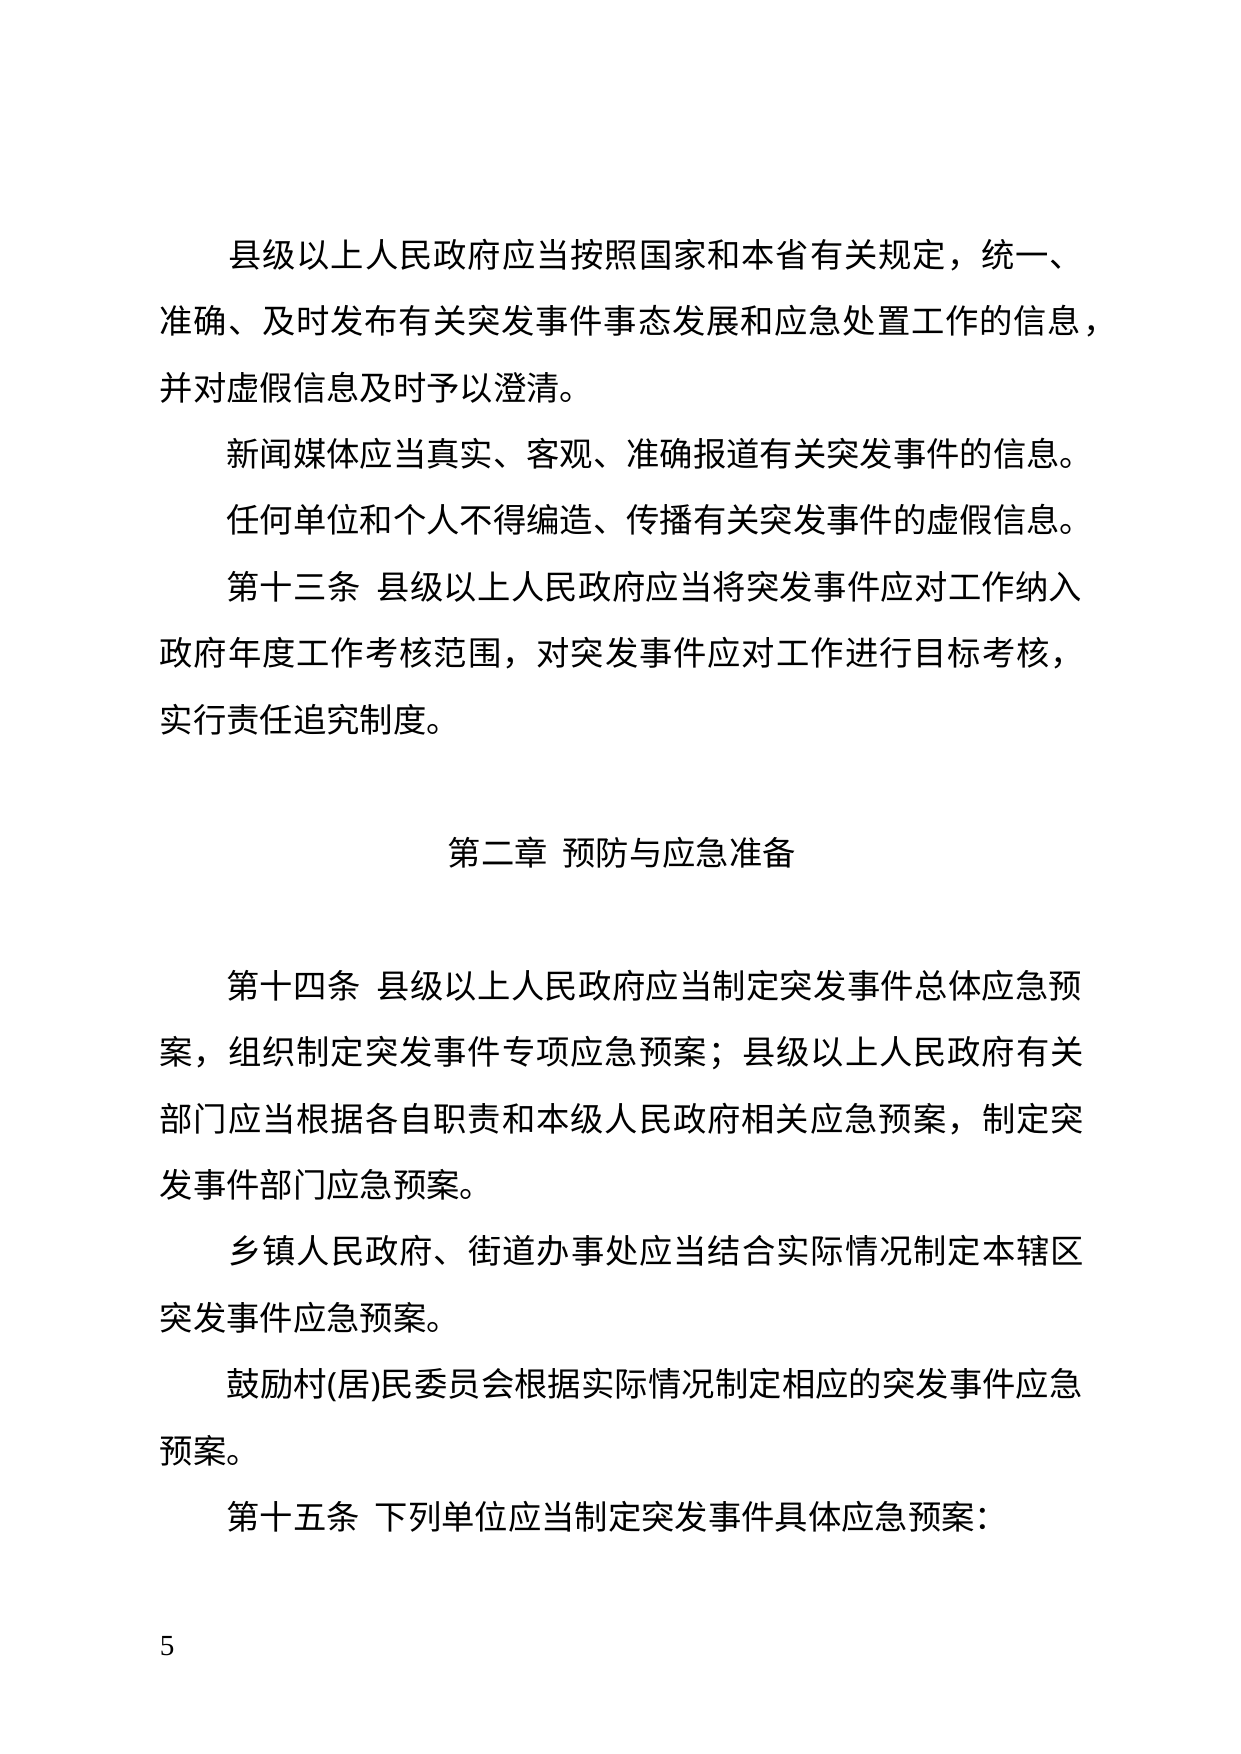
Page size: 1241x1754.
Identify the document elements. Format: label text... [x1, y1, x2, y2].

text 新闻媒体应当真实、客观、准确报道有关突发事件的信息。 [159, 419, 1084, 485]
text 第十四条 县级以上人民政府应当制定突发事件总体应急预案，组织制定突发事件专项应急预案；县级以上人民政府有关部门应当根据各自职责和本级人民政府相关应急预案，制定突发事件部门应急预案。 [159, 950, 1084, 1216]
text 任何单位和个人不得编造、传播有关突发事件的虚假信息。 [159, 485, 1084, 552]
text 鼓励村(居)民委员会根据实际情况制定相应的突发事件应急预案。 [159, 1349, 1084, 1482]
text 第二章 预防与应急准备 [159, 817, 1084, 884]
text 乡镇人民政府、街道办事处应当结合实际情况制定本辖区突发事件应急预案。 [159, 1216, 1084, 1349]
text 第十三条 县级以上人民政府应当将突发事件应对工作纳入政府年度工作考核范围，对突发事件应对工作进行目标考核，实行责任追究制度。 [159, 552, 1084, 751]
text 县级以上人民政府应当按照国家和本省有关规定，统一、准确、及时发布有关突发事件事态发展和应急处置工作的信息，并对虚假信息及时予以澄清。 [159, 219, 1084, 419]
text 第十五条 下列单位应当制定突发事件具体应急预案： [159, 1482, 1084, 1548]
